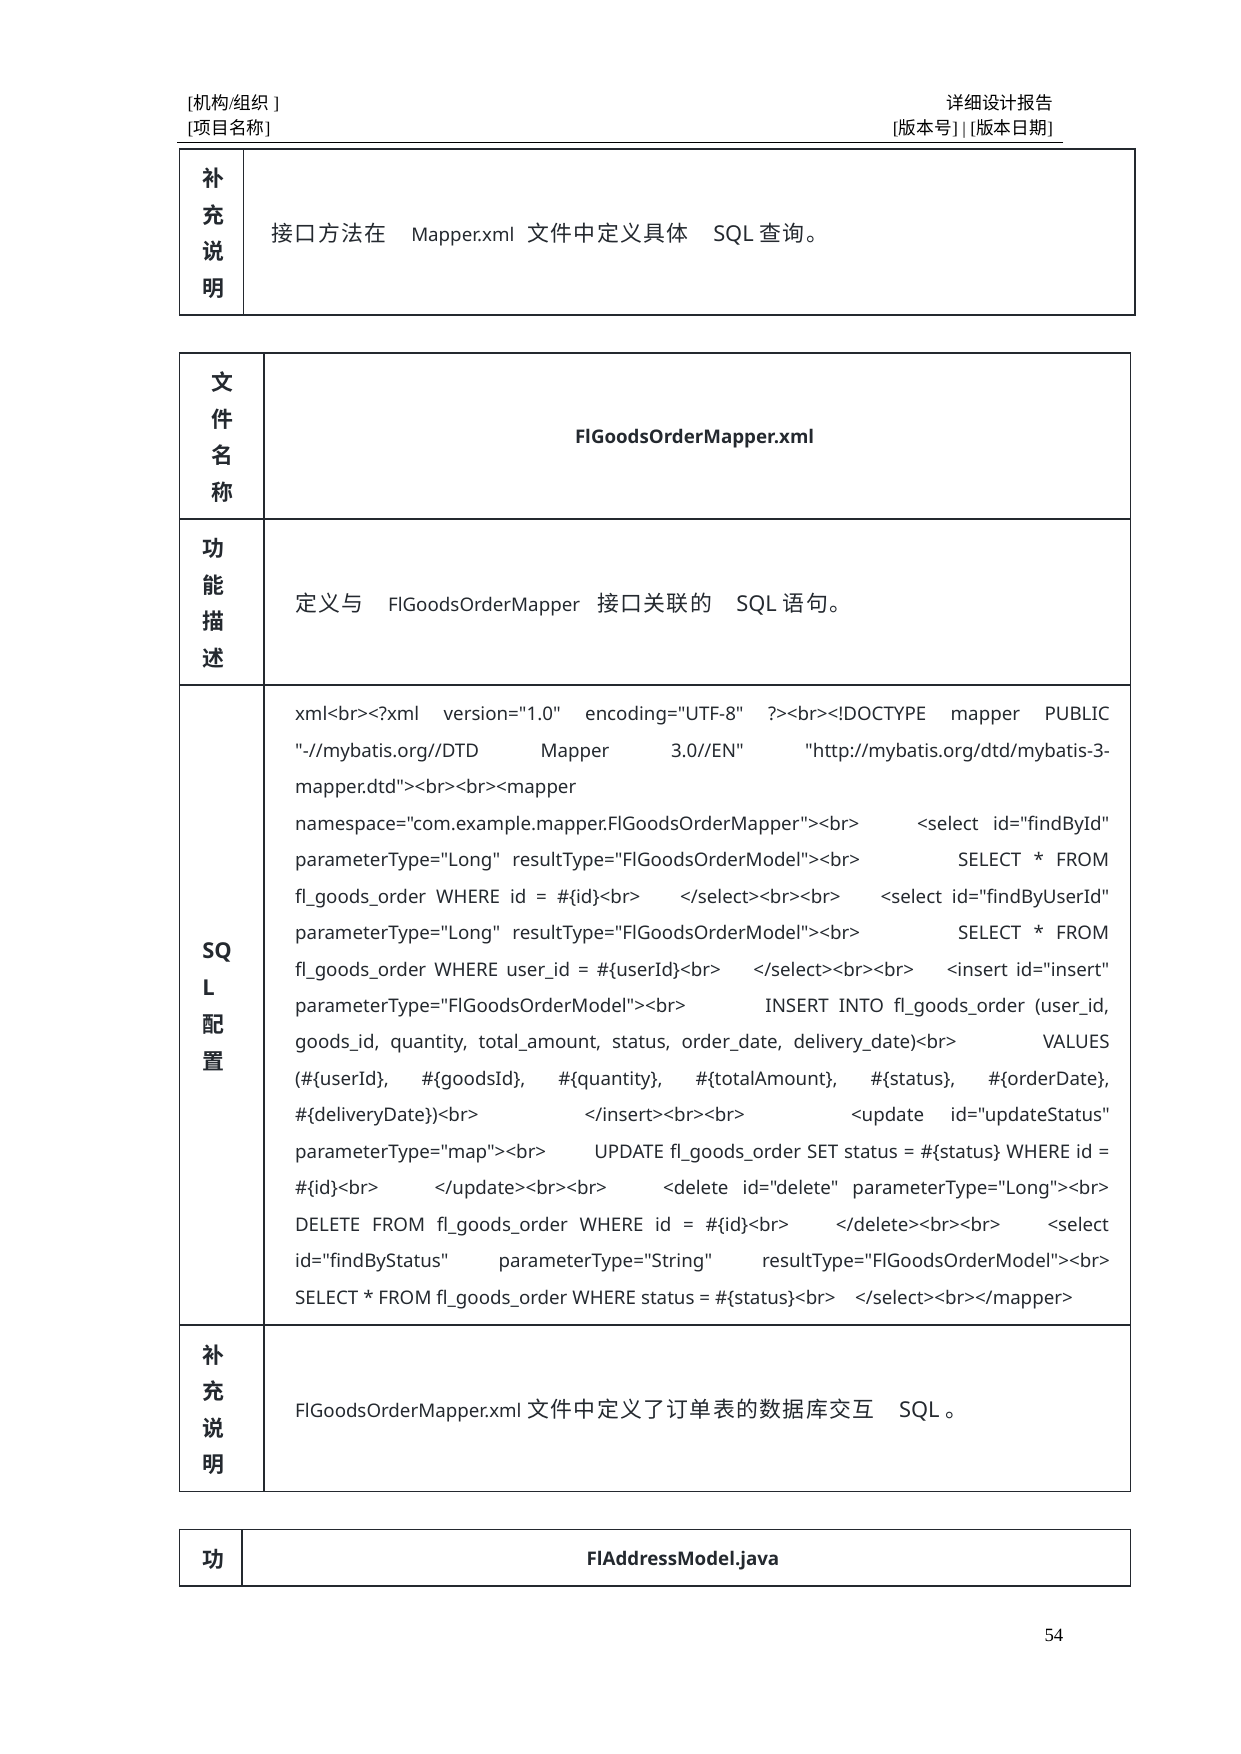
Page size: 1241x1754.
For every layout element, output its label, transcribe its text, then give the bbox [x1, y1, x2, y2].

table_header FlAddressModel.java [243, 1530, 1130, 1585]
table_cell 补充说明 [180, 150, 243, 314]
table_cell 定义与 FlGoodsOrderMapper 接口关联的 SQL 语句。 [265, 520, 1130, 684]
table_header 功能类名称 [180, 1530, 241, 1585]
table_cell xml<br><?xml version="1.0" encoding="UTF-8" ?><br><!DOCTYPE mapper PUBLIC "-//mybatis.org//DTD Mapper 3.0//EN" "http://mybatis.org/dtd/mybatis-3-mapper.dtd"><br><br><mapper namespace="com.example.mapper.FlGoodsOrderMapper"><br> <select id="findById" parameterType="Long" resultType="FlGoodsOrderModel"><br> SELECT * FROM fl_goods_order WHERE id = #{id}<br> </select><br><br> <select id="findByUserId" parameterType="Long" resultType="FlGoodsOrderModel"><br> SELECT * FROM fl_goods_order WHERE user_id = #{userId}<br> </select><br><br> <insert id="insert" parameterType="FlGoodsOrderModel"><br> INSERT INTO fl_goods_order (user_id, goods_id, quantity, total_amount, status, order_date, delivery_date)<br> VALUES (#{userId}, #{goodsId}, #{quantity}, #{totalAmount}, #{status}, #{orderDate}, #{deliveryDate})<br> </insert><br><br> <update id="updateStatus" parameterType="map"><br> UPDATE fl_goods_order SET status = #{status} WHERE id = #{id}<br> </update><br><br> <delete id="delete" parameterType="Long"><br> DELETE FROM fl_goods_order WHERE id = #{id}<br> </delete><br><br> <select id="findByStatus" parameterType="String" resultType="FlGoodsOrderModel"><br> SELECT * FROM fl_goods_order WHERE status = #{status}<br> </select><br></mapper> [265, 686, 1130, 1324]
table_cell 接口方法在 Mapper.xml 文件中定义具体 SQL 查询。 [244, 150, 1134, 314]
table_cell 功能描述 [180, 520, 263, 684]
table_header 文件名称 [180, 354, 263, 518]
table_cell 补充说明 [180, 1326, 263, 1491]
table_cell FlGoodsOrderMapper.xml 文件中定义了订单表的数据库交互 SQL。 [265, 1326, 1130, 1491]
table_header FlGoodsOrderMapper.xml [265, 354, 1130, 518]
table_cell SQL 配置 [180, 686, 263, 1324]
